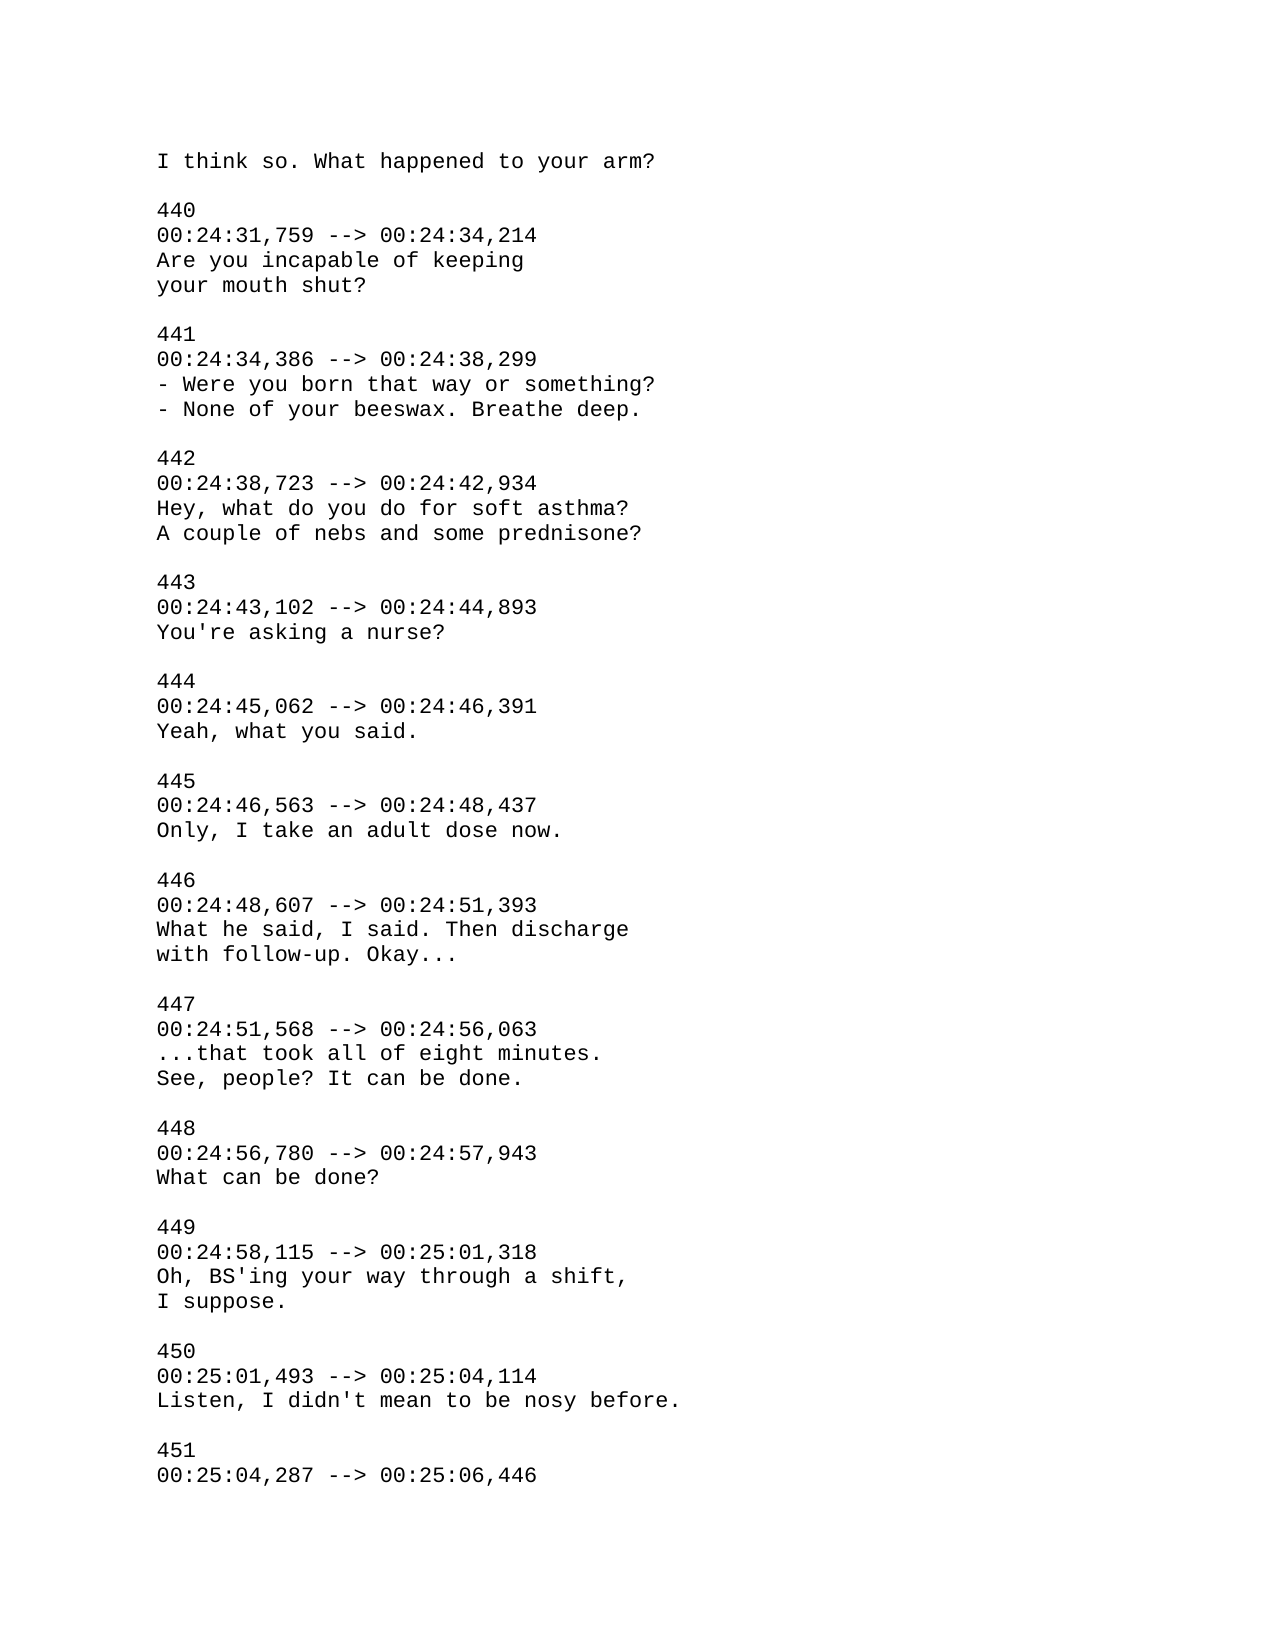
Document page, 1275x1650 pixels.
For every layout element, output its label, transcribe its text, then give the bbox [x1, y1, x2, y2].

text What can be done? [156, 1166, 1118, 1191]
text - None of your beeswax. Breathe deep. [156, 398, 1118, 423]
text 00:24:48,607 --> 00:24:51,393 [156, 894, 1118, 918]
text 450 [156, 1340, 1118, 1365]
text 441 [156, 323, 1118, 348]
text Listen, I didn't mean to be nosy before. [156, 1389, 1118, 1414]
text 446 [156, 869, 1118, 894]
text 442 [156, 447, 1118, 472]
text ...that took all of eight minutes. [156, 1042, 1118, 1067]
text 444 [156, 671, 1118, 695]
text 440 [156, 199, 1118, 224]
text 00:24:58,115 --> 00:25:01,318 [156, 1241, 1118, 1266]
text 443 [156, 571, 1118, 596]
text Are you incapable of keeping [156, 249, 1118, 274]
text 451 [156, 1439, 1118, 1464]
text your mouth shut? [156, 274, 1118, 299]
text 00:24:56,780 --> 00:24:57,943 [156, 1142, 1118, 1166]
text 00:24:51,568 --> 00:24:56,063 [156, 1018, 1118, 1042]
text 00:25:04,287 --> 00:25:06,446 [156, 1464, 1118, 1489]
text A couple of nebs and some prednisone? [156, 522, 1118, 547]
text 00:24:43,102 --> 00:24:44,893 [156, 596, 1118, 621]
text See, people? It can be done. [156, 1067, 1118, 1092]
text 00:24:46,563 --> 00:24:48,437 [156, 794, 1118, 819]
text Oh, BS'ing your way through a shift, [156, 1266, 1118, 1290]
text with follow-up. Okay... [156, 943, 1118, 968]
text Only, I take an adult dose now. [156, 819, 1118, 844]
text - Were you born that way or something? [156, 373, 1118, 398]
text You're asking a nurse? [156, 621, 1118, 646]
text 00:24:34,386 --> 00:24:38,299 [156, 348, 1118, 373]
text 00:24:38,723 --> 00:24:42,934 [156, 472, 1118, 497]
text 00:24:45,062 --> 00:24:46,391 [156, 695, 1118, 720]
text 445 [156, 770, 1118, 794]
text Hey, what do you do for soft asthma? [156, 497, 1118, 522]
text 447 [156, 993, 1118, 1018]
text 00:25:01,493 --> 00:25:04,114 [156, 1365, 1118, 1389]
text I suppose. [156, 1290, 1118, 1315]
text 449 [156, 1216, 1118, 1241]
text I think so. What happened to your arm? [156, 150, 1118, 175]
text 00:24:31,759 --> 00:24:34,214 [156, 224, 1118, 249]
text Yeah, what you said. [156, 720, 1118, 745]
text 448 [156, 1117, 1118, 1142]
text What he said, I said. Then discharge [156, 918, 1118, 943]
